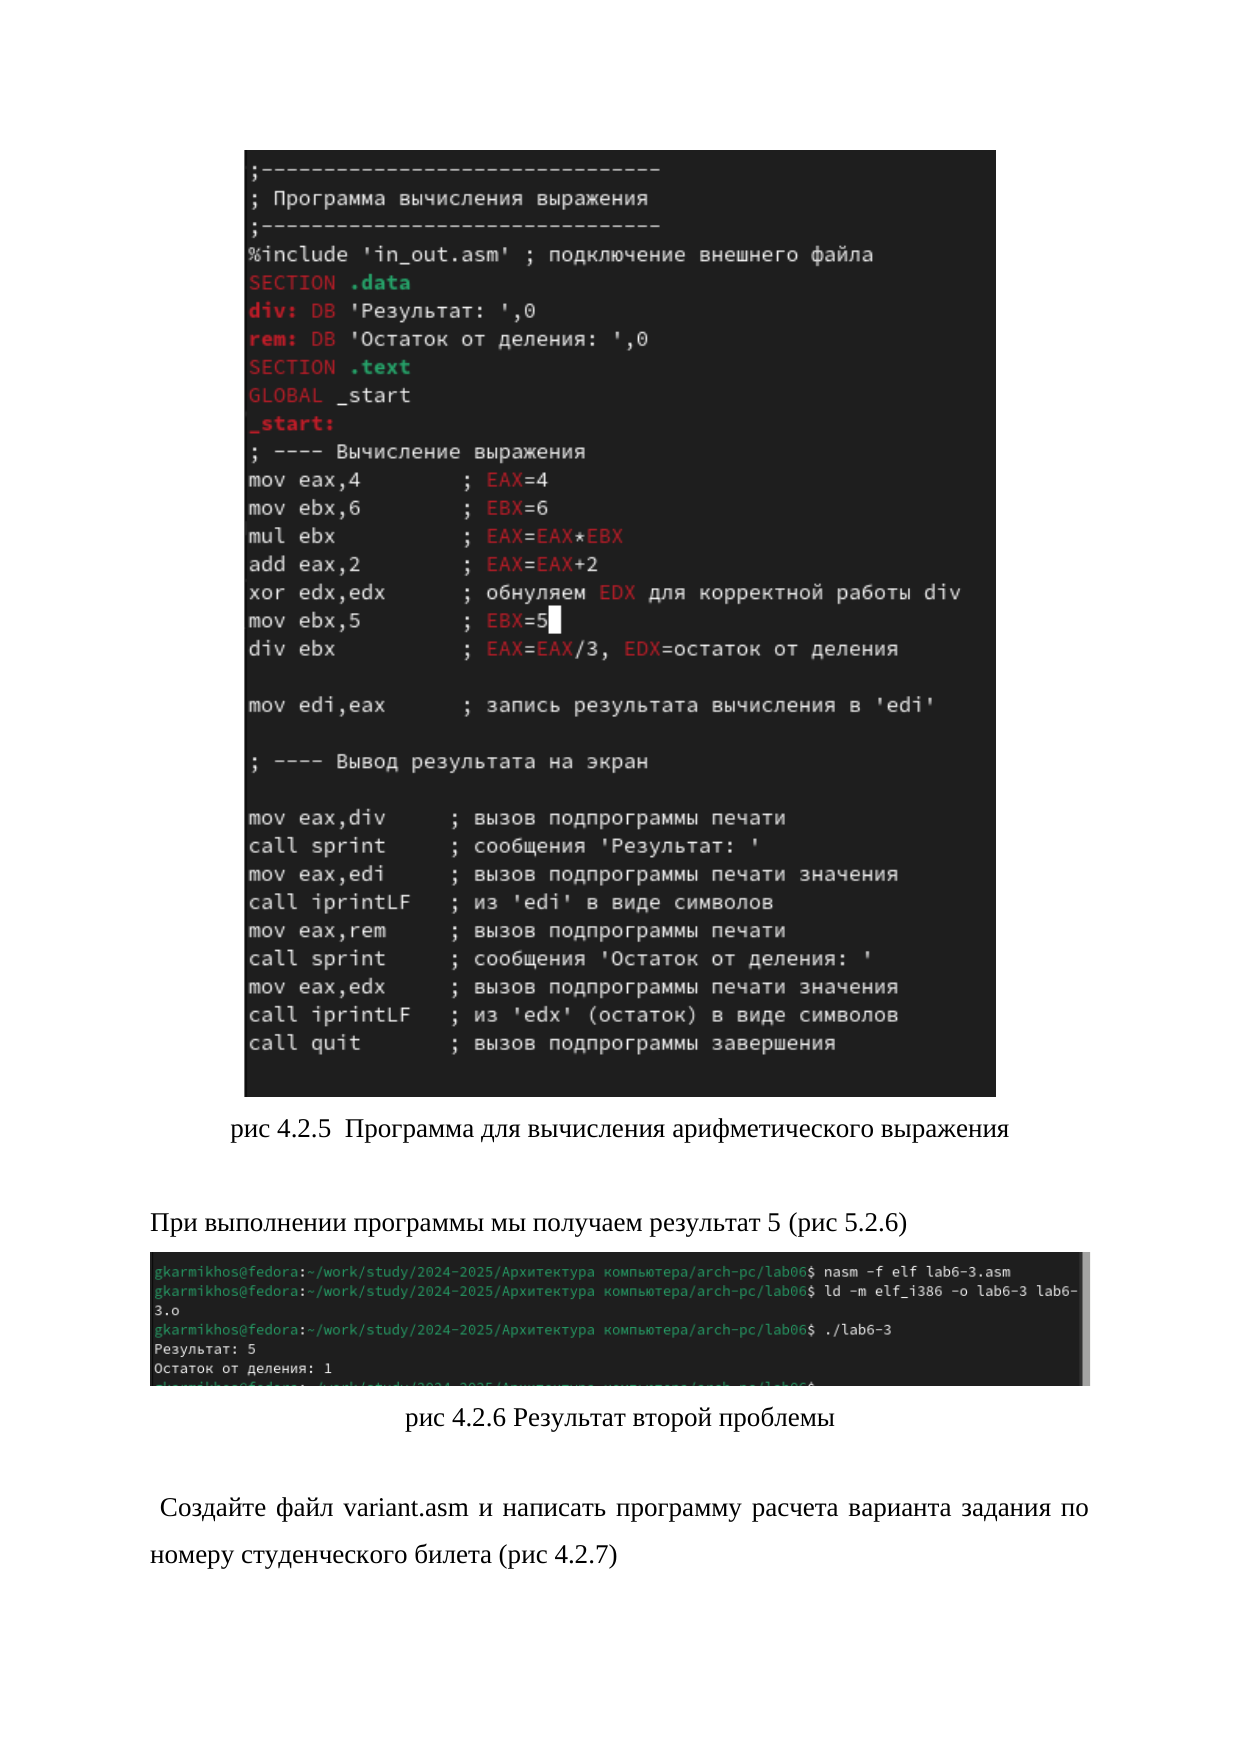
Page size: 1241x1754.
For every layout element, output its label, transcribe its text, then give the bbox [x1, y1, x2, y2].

subtitle рис 4.2.6 Результат второй проблемы [150, 1401, 1090, 1432]
subtitle рис 4.2.5 Программа для вычисления арифметического выражения [150, 1112, 1090, 1143]
text При выполнении программы мы получаем результат 5 (рис 5.2.6) [150, 1206, 1090, 1237]
picture [244, 150, 996, 1097]
picture [150, 1252, 1091, 1386]
text Создайте файл variant.asm и написать программу расчета варианта задания по номеру студенческого билета (рис 4.2.7) [150, 1491, 1090, 1569]
